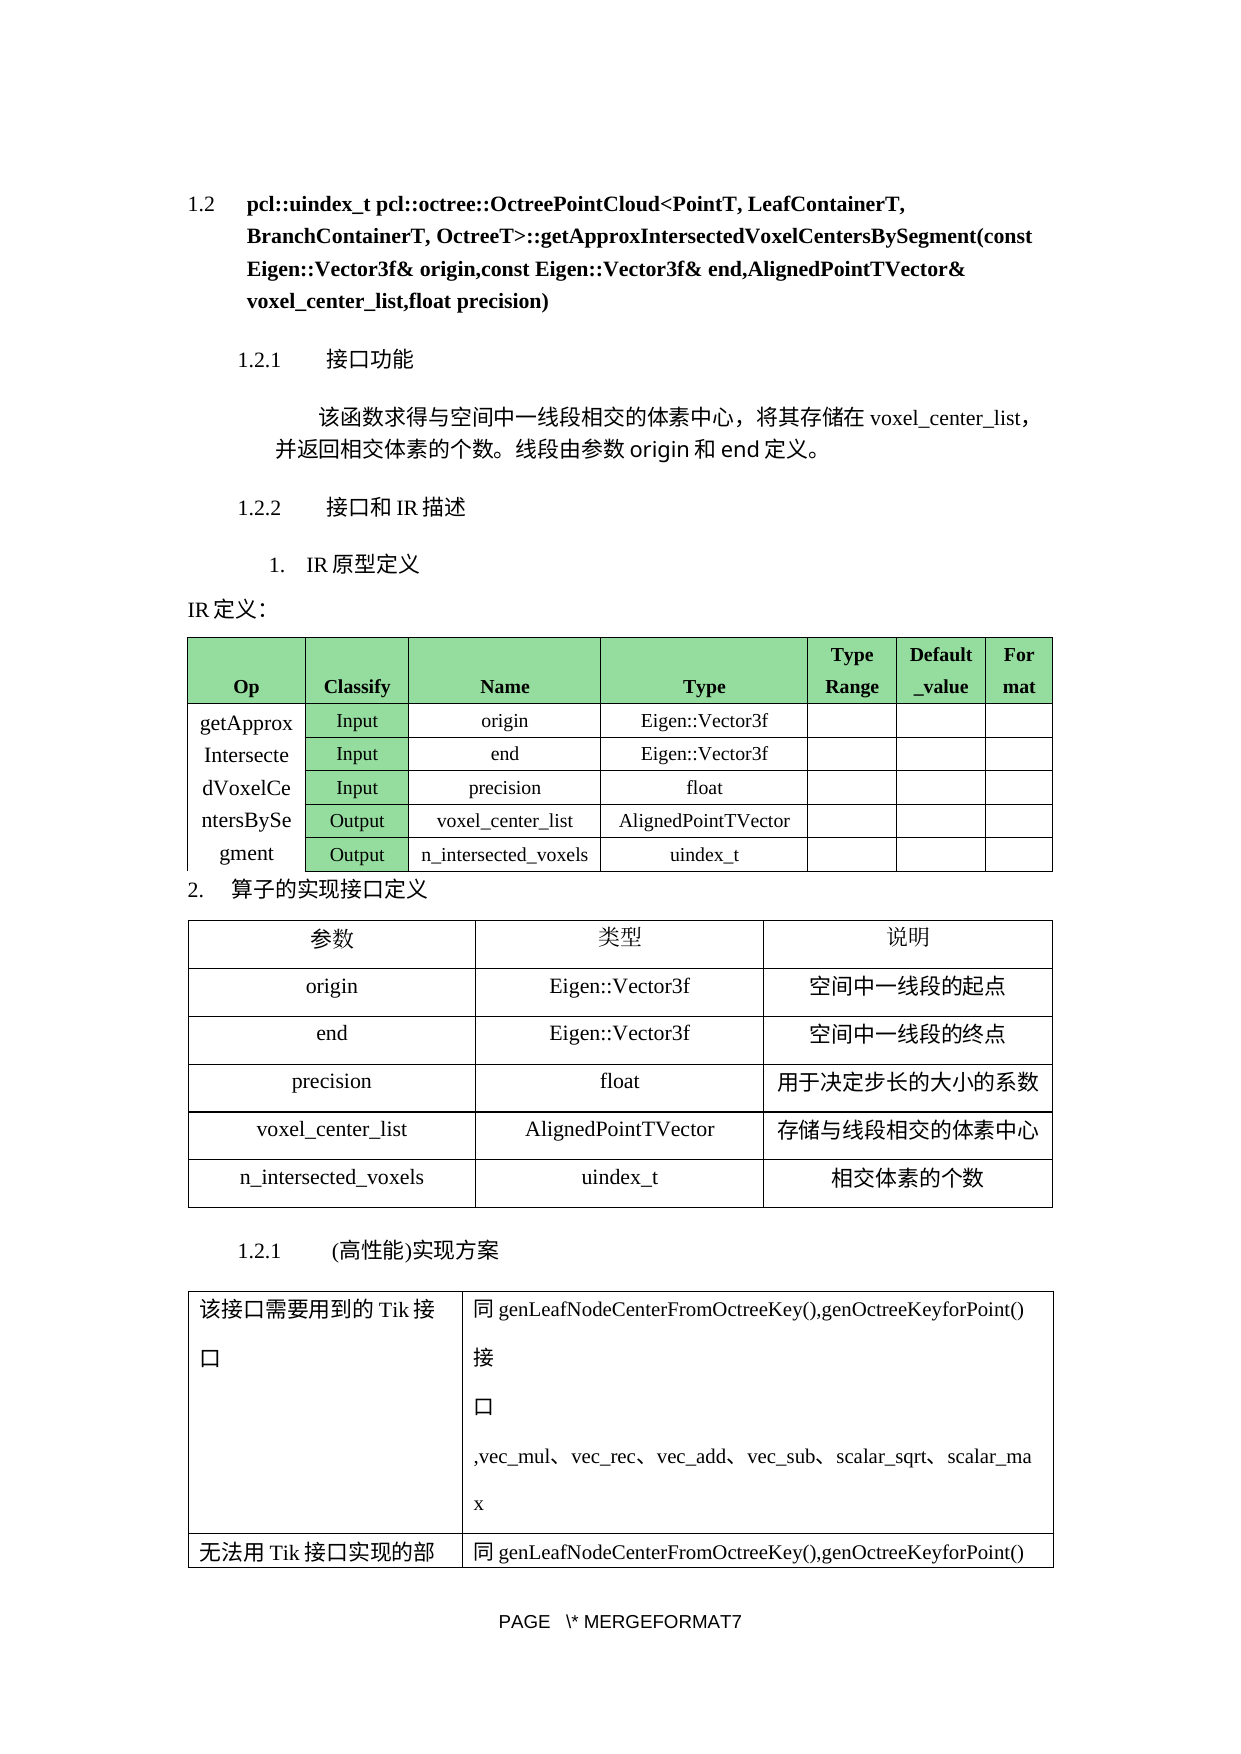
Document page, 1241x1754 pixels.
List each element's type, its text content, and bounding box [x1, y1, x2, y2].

table_cell AlignedPointTVector [601, 805, 807, 837]
text 该函数求得与空间中一线段相交的体素中心，将其存储在voxel_center_list，并返回相交体素的个数。线段由参数origin和end定义。 [275, 399, 1053, 464]
table_cell Input [306, 771, 408, 804]
table_header Name [409, 638, 600, 703]
table_cell uindex_t [601, 838, 807, 871]
table_cell 相交体素的个数 [764, 1160, 1052, 1207]
table_cell Eigen::Vector3f [476, 969, 763, 1016]
table_cell precision [189, 1065, 475, 1111]
table_cell Output [306, 805, 408, 837]
table_cell [986, 738, 1052, 770]
table_cell [897, 805, 985, 837]
table_cell n_intersected_voxels [409, 838, 600, 871]
table_header Classify [306, 638, 408, 703]
table_cell float [601, 771, 807, 804]
table_cell [986, 805, 1052, 837]
table_header 类型 [476, 921, 763, 968]
list IR原型定义 [269, 547, 1053, 579]
table_cell 无法用Tik接口实现的部分 [189, 1534, 462, 1567]
table_cell precision [409, 771, 600, 804]
table_cell Input [306, 704, 408, 737]
table_cell [897, 838, 985, 871]
table_header Type Range [808, 638, 896, 703]
table_cell [986, 771, 1052, 804]
table_cell getApproxIntersectedVoxelCentersBySegment [188, 704, 305, 871]
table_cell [463, 1534, 1053, 1567]
table_cell Output [306, 838, 408, 871]
table_header 说明 [764, 921, 1052, 968]
table_cell AlignedPointTVector [476, 1113, 763, 1159]
table_cell 空间中一线段的起点 [764, 969, 1052, 1016]
table_header Type [601, 638, 807, 703]
table_cell origin [409, 704, 600, 737]
table_cell [808, 805, 896, 837]
table_cell voxel_center_list [409, 805, 600, 837]
table_cell [986, 838, 1052, 871]
table_cell float [476, 1065, 763, 1111]
table_cell [897, 771, 985, 804]
table_cell Eigen::Vector3f [601, 704, 807, 737]
list 算子的实现接口定义 [187, 872, 1053, 904]
table_cell voxel_center_list [189, 1113, 475, 1159]
table_cell 空间中一线段的终点 [764, 1017, 1052, 1063]
table_cell Eigen::Vector3f [601, 738, 807, 770]
table_cell n_intersected_voxels [189, 1160, 475, 1207]
table_cell [808, 771, 896, 804]
subtitle pcl::uindex_t pcl::octree::OctreePointCloud<PointT, LeafContainerT, BranchContainerT, OctreeT>::getApproxIntersectedVoxelCentersBySegment(const Eigen::Vector3f& origin,const Eigen::Vector3f& end,AlignedPointTVector& voxel_center_list,float precision) [187, 187, 1053, 317]
table_cell [897, 738, 985, 770]
subtitle 接口和IR描述 [237, 489, 1053, 522]
table_cell [808, 838, 896, 871]
table_header 同genLeafNodeCenterFromOctreeKey(),genOctreeKeyforPoint()接口,vec_mul、vec_rec、vec_add、vec_sub、scalar_sqrt、scalar_max [463, 1292, 1053, 1533]
table_cell [808, 738, 896, 770]
table_cell 存储与线段相交的体素中心 [764, 1113, 1052, 1159]
table_cell end [409, 738, 600, 770]
table_cell 用于决定步长的大小的系数 [764, 1065, 1052, 1111]
table_cell [897, 704, 985, 737]
table_cell end [189, 1017, 475, 1063]
table_cell [808, 704, 896, 737]
table_cell uindex_t [476, 1160, 763, 1207]
table_cell Input [306, 738, 408, 770]
table_header Format [986, 638, 1052, 703]
table_cell Eigen::Vector3f [476, 1017, 763, 1063]
text IR定义： [187, 592, 1053, 624]
table_header 该接口需要用到的Tik接口 [189, 1292, 462, 1533]
table_cell [986, 704, 1052, 737]
table_header 参数 [189, 921, 475, 968]
subtitle 接口功能 [237, 342, 1053, 374]
table_cell origin [189, 969, 475, 1016]
subtitle (高性能)实现方案 [237, 1233, 1053, 1266]
table_header Op [188, 638, 305, 703]
table_header Default_value [897, 638, 985, 703]
